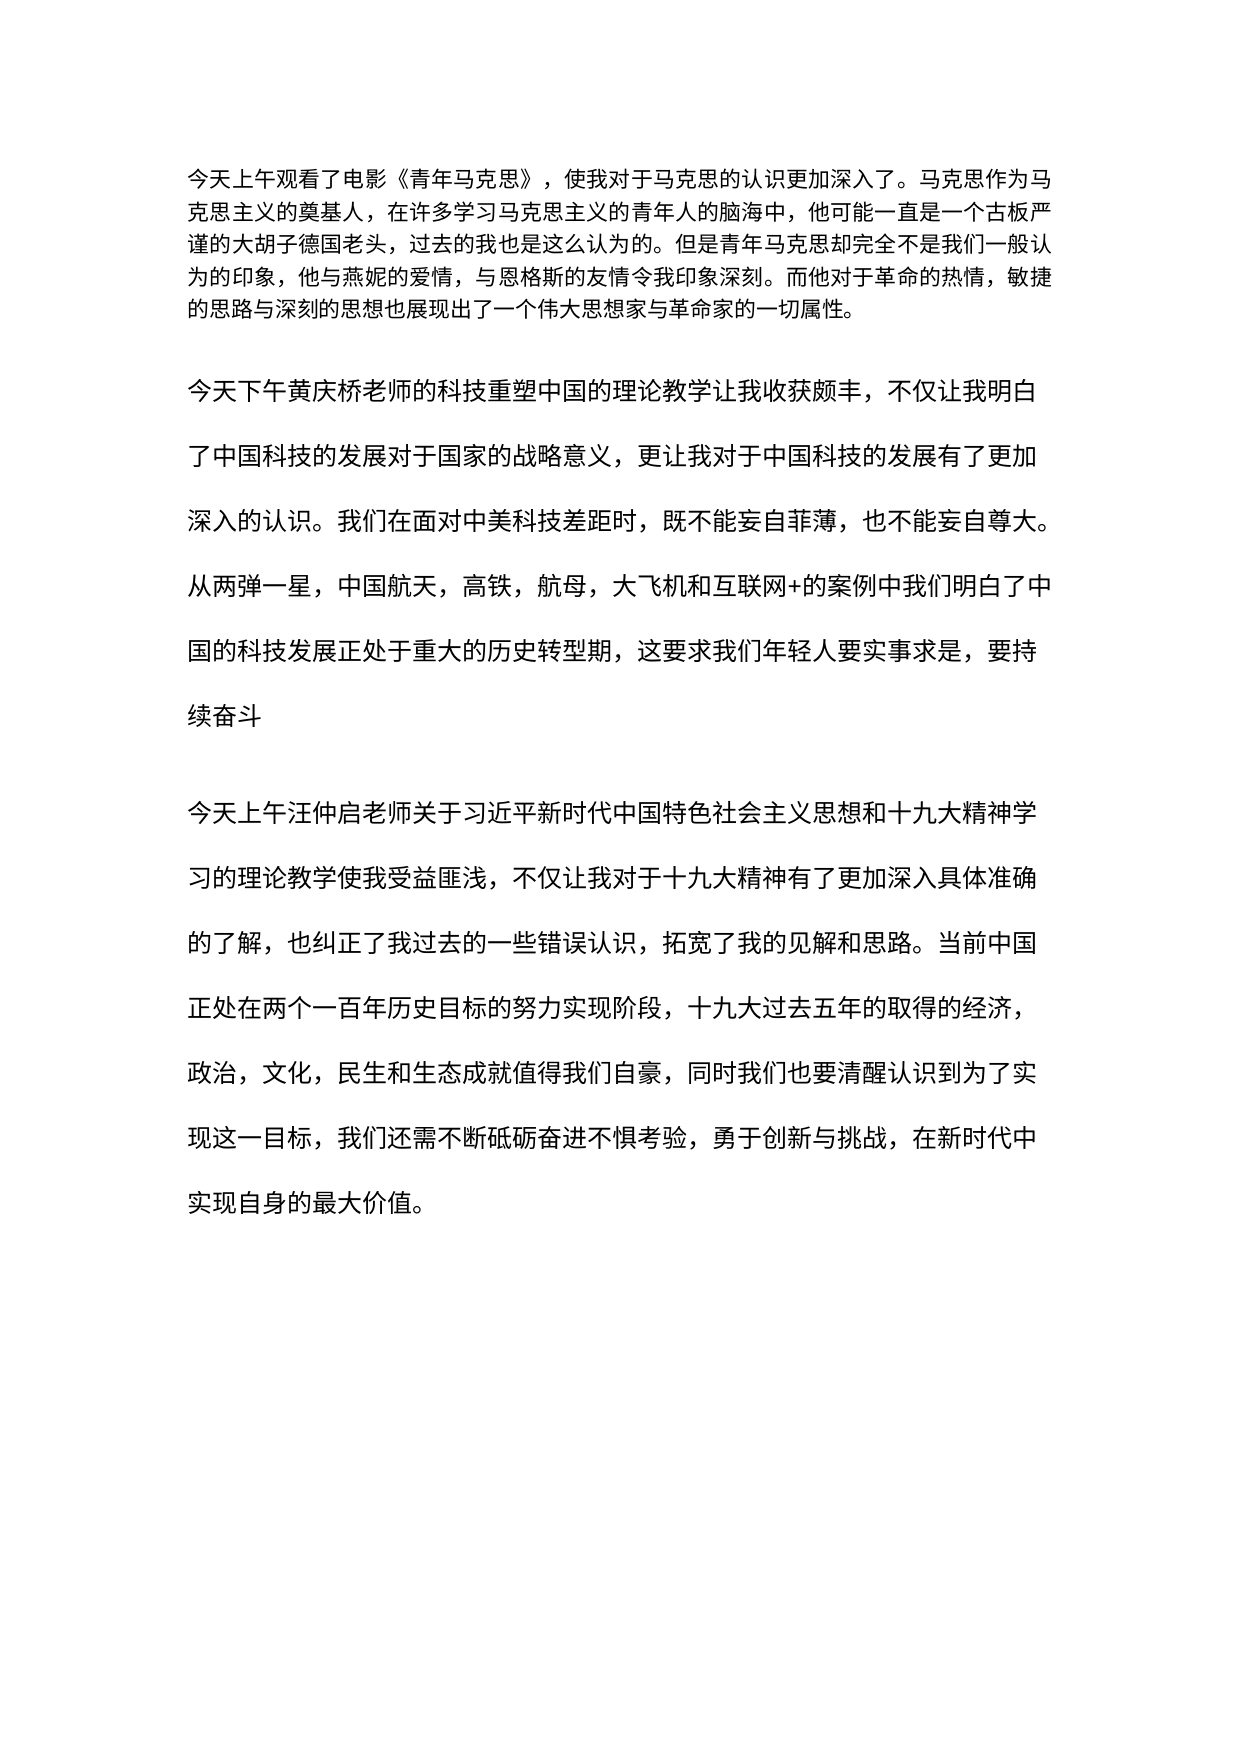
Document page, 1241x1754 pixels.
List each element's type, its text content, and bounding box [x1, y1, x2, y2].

text 今天上午汪仲启老师关于习近平新时代中国特色社会主义思想和十九大精神学习的理论教学使我受益匪浅，不仅让我对于十九大精神有了更加深入具体准确的了解，也纠正了我过去的一些错误认识，拓宽了我的见解和思路。当前中国正处在两个一百年历史目标的努力实现阶段，十九大过去五年的取得的经济，政治，文化，民生和生态成就值得我们自豪，同时我们也要清醒认识到为了实现这一目标，我们还需不断砥砺奋进不惧考验，勇于创新与挑战，在新时代中实现自身的最大价值。 [187, 779, 1053, 1234]
text 今天下午黄庆桥老师的科技重塑中国的理论教学让我收获颇丰，不仅让我明白了中国科技的发展对于国家的战略意义，更让我对于中国科技的发展有了更加深入的认识。我们在面对中美科技差距时，既不能妄自菲薄，也不能妄自尊大。从两弹一星，中国航天，高铁，航母，大飞机和互联网+的案例中我们明白了中国的科技发展正处于重大的历史转型期，这要求我们年轻人要实事求是，要持续奋斗 [187, 357, 1053, 747]
text 今天上午观看了电影《青年马克思》，使我对于马克思的认识更加深入了。马克思作为马克思主义的奠基人，在许多学习马克思主义的青年人的脑海中，他可能一直是一个古板严谨的大胡子德国老头，过去的我也是这么认为的。但是青年马克思却完全不是我们一般认为的印象，他与燕妮的爱情，与恩格斯的友情令我印象深刻。而他对于革命的热情，敏捷的思路与深刻的思想也展现出了一个伟大思想家与革命家的一切属性。 [187, 162, 1053, 324]
